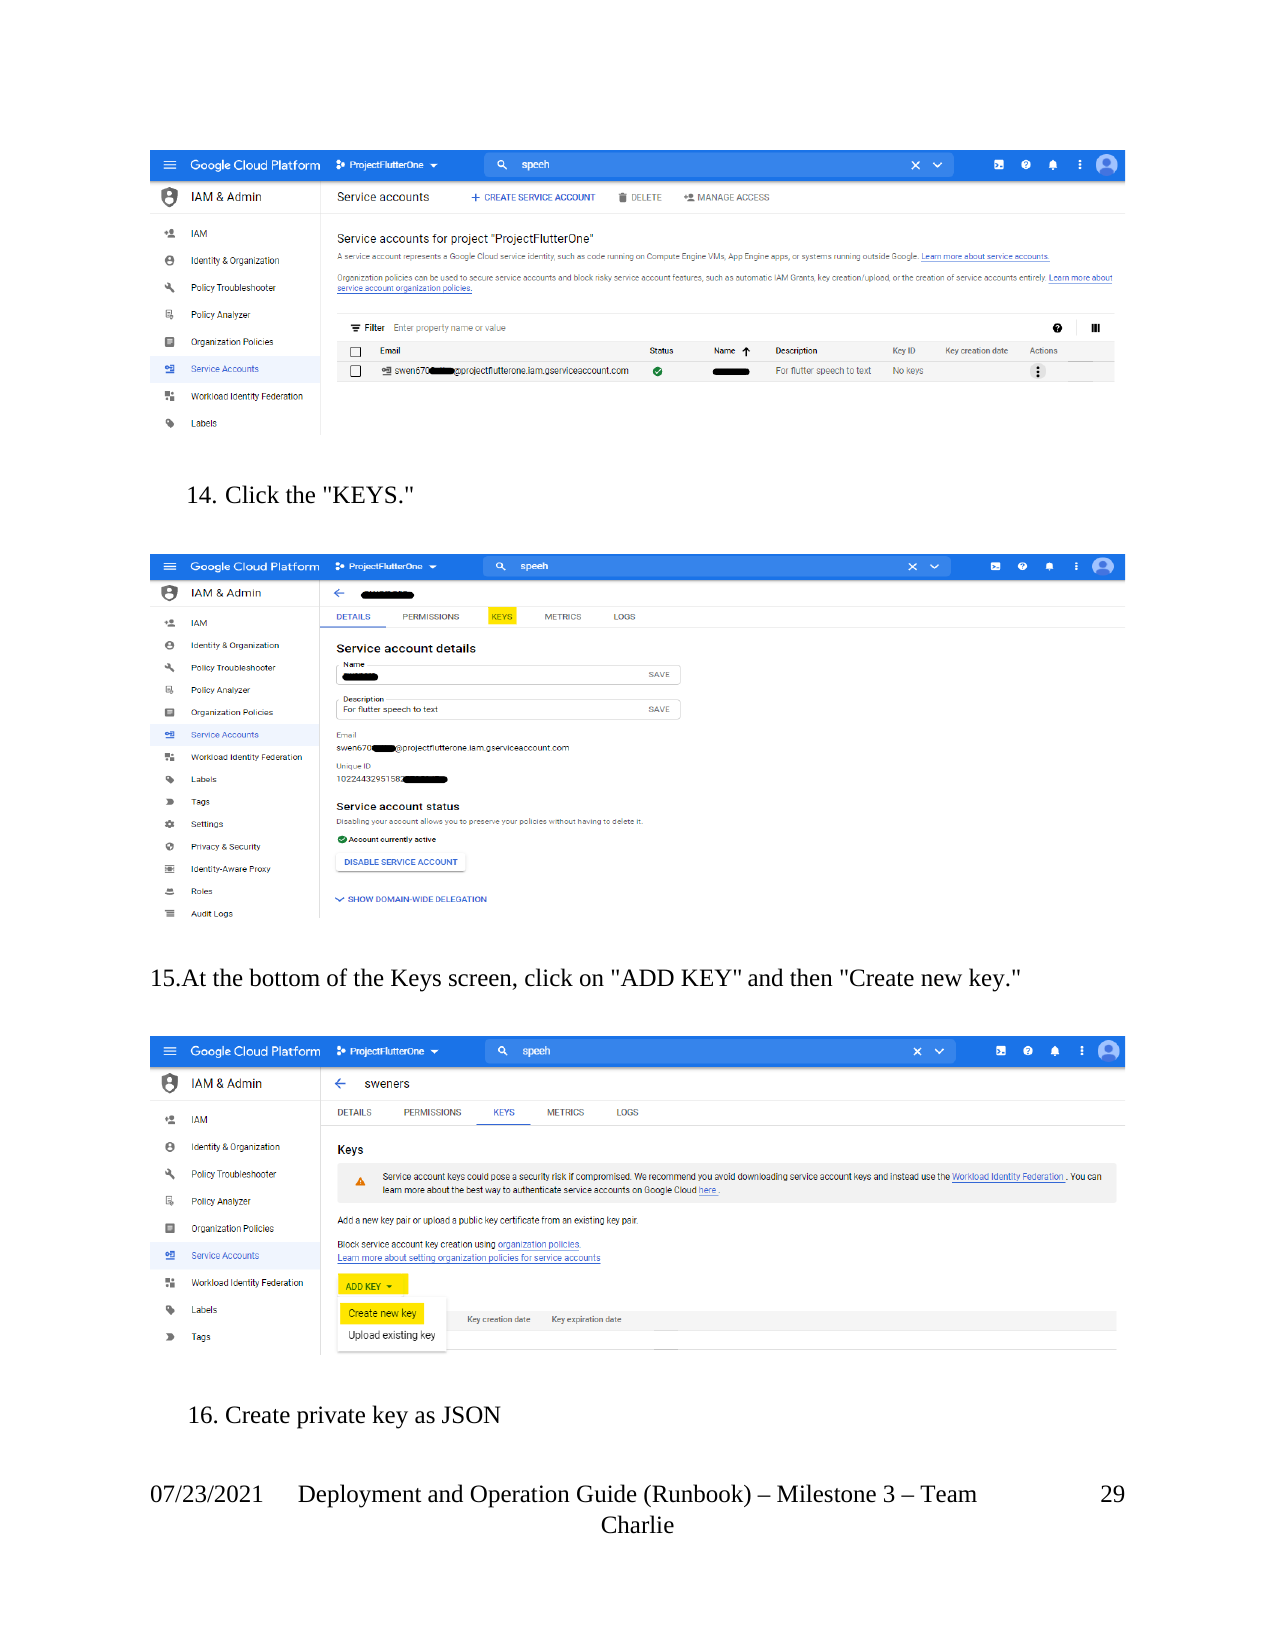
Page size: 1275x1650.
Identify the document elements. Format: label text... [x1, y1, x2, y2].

text 14. Click the "KEYS." [150, 481, 1125, 509]
picture [150, 150, 1125, 435]
picture [150, 1036, 1125, 1355]
picture [150, 554, 1125, 918]
text 15.At the bottom of the Keys screen, click on "ADD KEY" and then "Create new key." [150, 963, 1125, 991]
text 16. Create private key as JSON [150, 1400, 1125, 1428]
